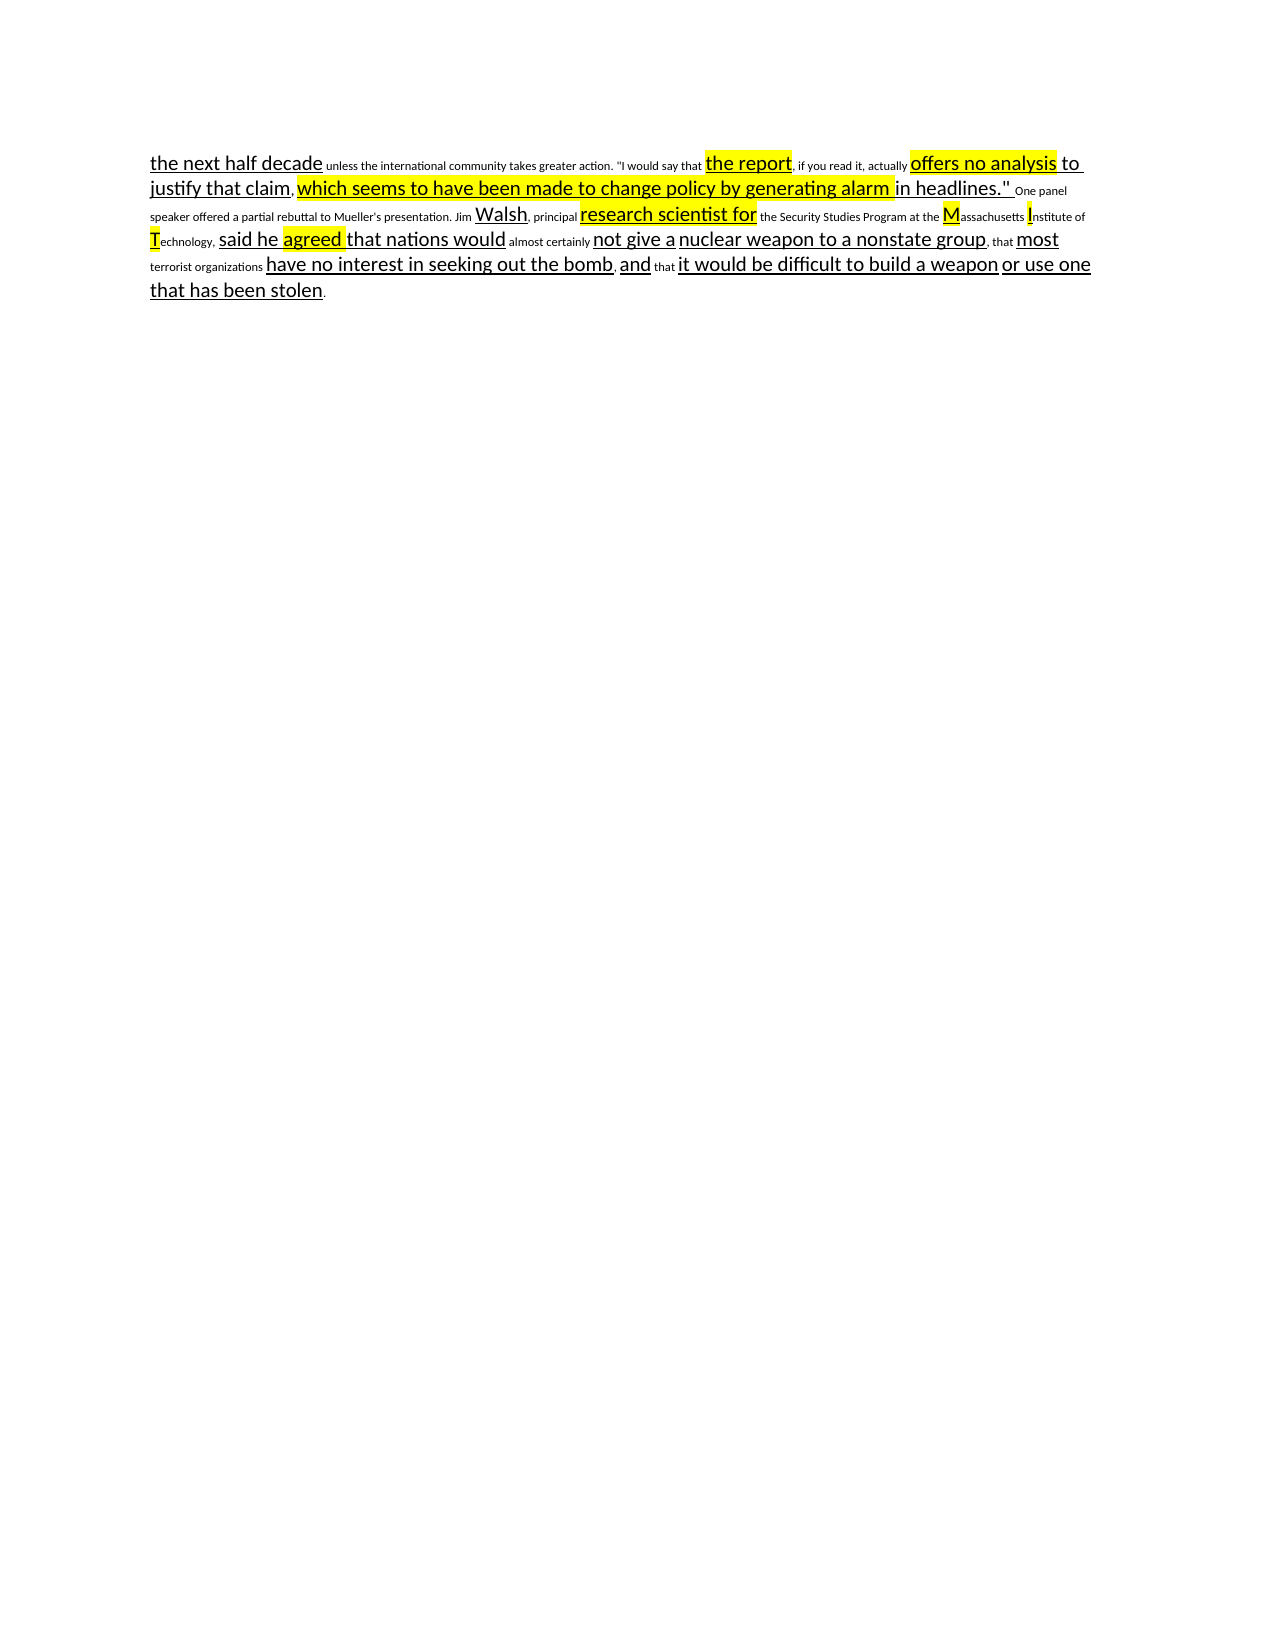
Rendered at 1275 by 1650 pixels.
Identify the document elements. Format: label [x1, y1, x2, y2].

text [150, 150, 1095, 302]
